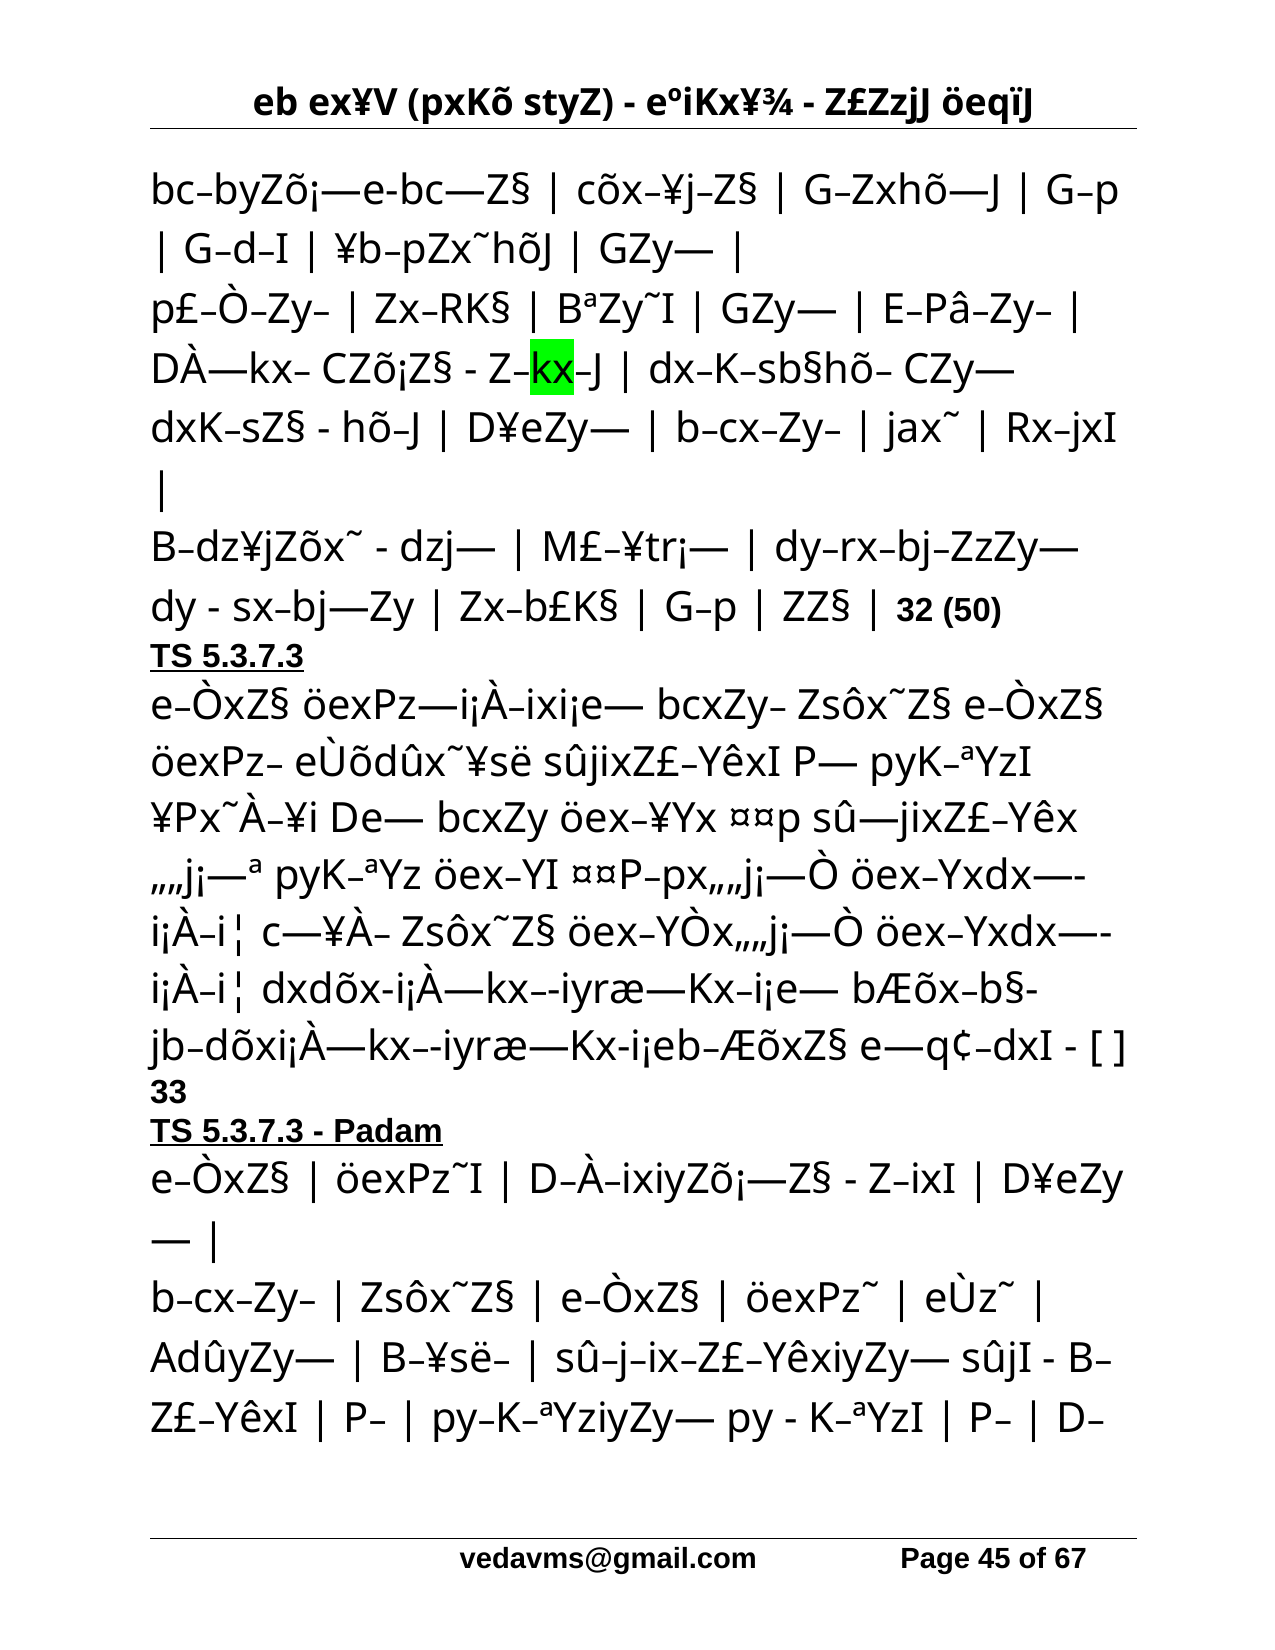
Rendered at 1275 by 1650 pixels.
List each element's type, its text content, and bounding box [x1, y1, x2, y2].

text jb–dõxi¡À—kx–-iyræ—Kx-i¡eb–ÆõxZ§ e—q¢–dxI - [ ] 33 [150, 1015, 1137, 1111]
text TS 5.3.7.3 - Padam [150, 1111, 1137, 1149]
text „„j¡—ª pyK–ªYz öex–YI ¤¤P–px„„j¡—Ò öex–Yxdx—-i¡À–i¦ c—¥À– Zsôx˜Z§ öex–YÒx„„j¡—Ò öex–Yxdx—-i¡À–i¦ dxdõx-i¡À—kx–-iyræ—Kx–i¡e— bÆõx–b§- [150, 845, 1137, 1015]
text dy - sx–bj—Zy | Zx–b£K§ | G–p | ZZ§ | 32 (50) [150, 577, 1137, 633]
text B–dz¥jZõx˜ - dzj— | M£–¥tr¡— | dy–rx–bj–ZzZy— [150, 517, 1137, 574]
text DÀ—kx– CZõ¡Z§ - Z–kx–J | dx–K–sb§hõ– CZy— [150, 338, 1137, 395]
text TS 5.3.7.3 [150, 636, 1193, 675]
text p£–Ò–Zy– | Zx–RK§ | BªZy˜I | GZy— | E–Pâ–Zy– | [150, 279, 1137, 336]
text dxK–sZ§ - hõ–J | D¥eZy— | b–cx–Zy– | jax˜ | Rx–jxI | [150, 398, 1137, 514]
text e–ÒxZ§ öexPz—i¡À–ixi¡e— bcxZy– Zsôx˜Z§ e–ÒxZ§ öexPz– eÙõdûx˜¥së sûjixZ£–YêxI P— pyK–ªYzI ¥Px˜À–¥i De— bcxZy öex–¥Yx ¤¤p sû—jixZ£–Yêx [150, 675, 1137, 845]
text e–ÒxZ§ | öexPz˜I | D–À–ixiyZõ¡—Z§ - Z–ixI | D¥eZy— | [150, 1149, 1137, 1265]
